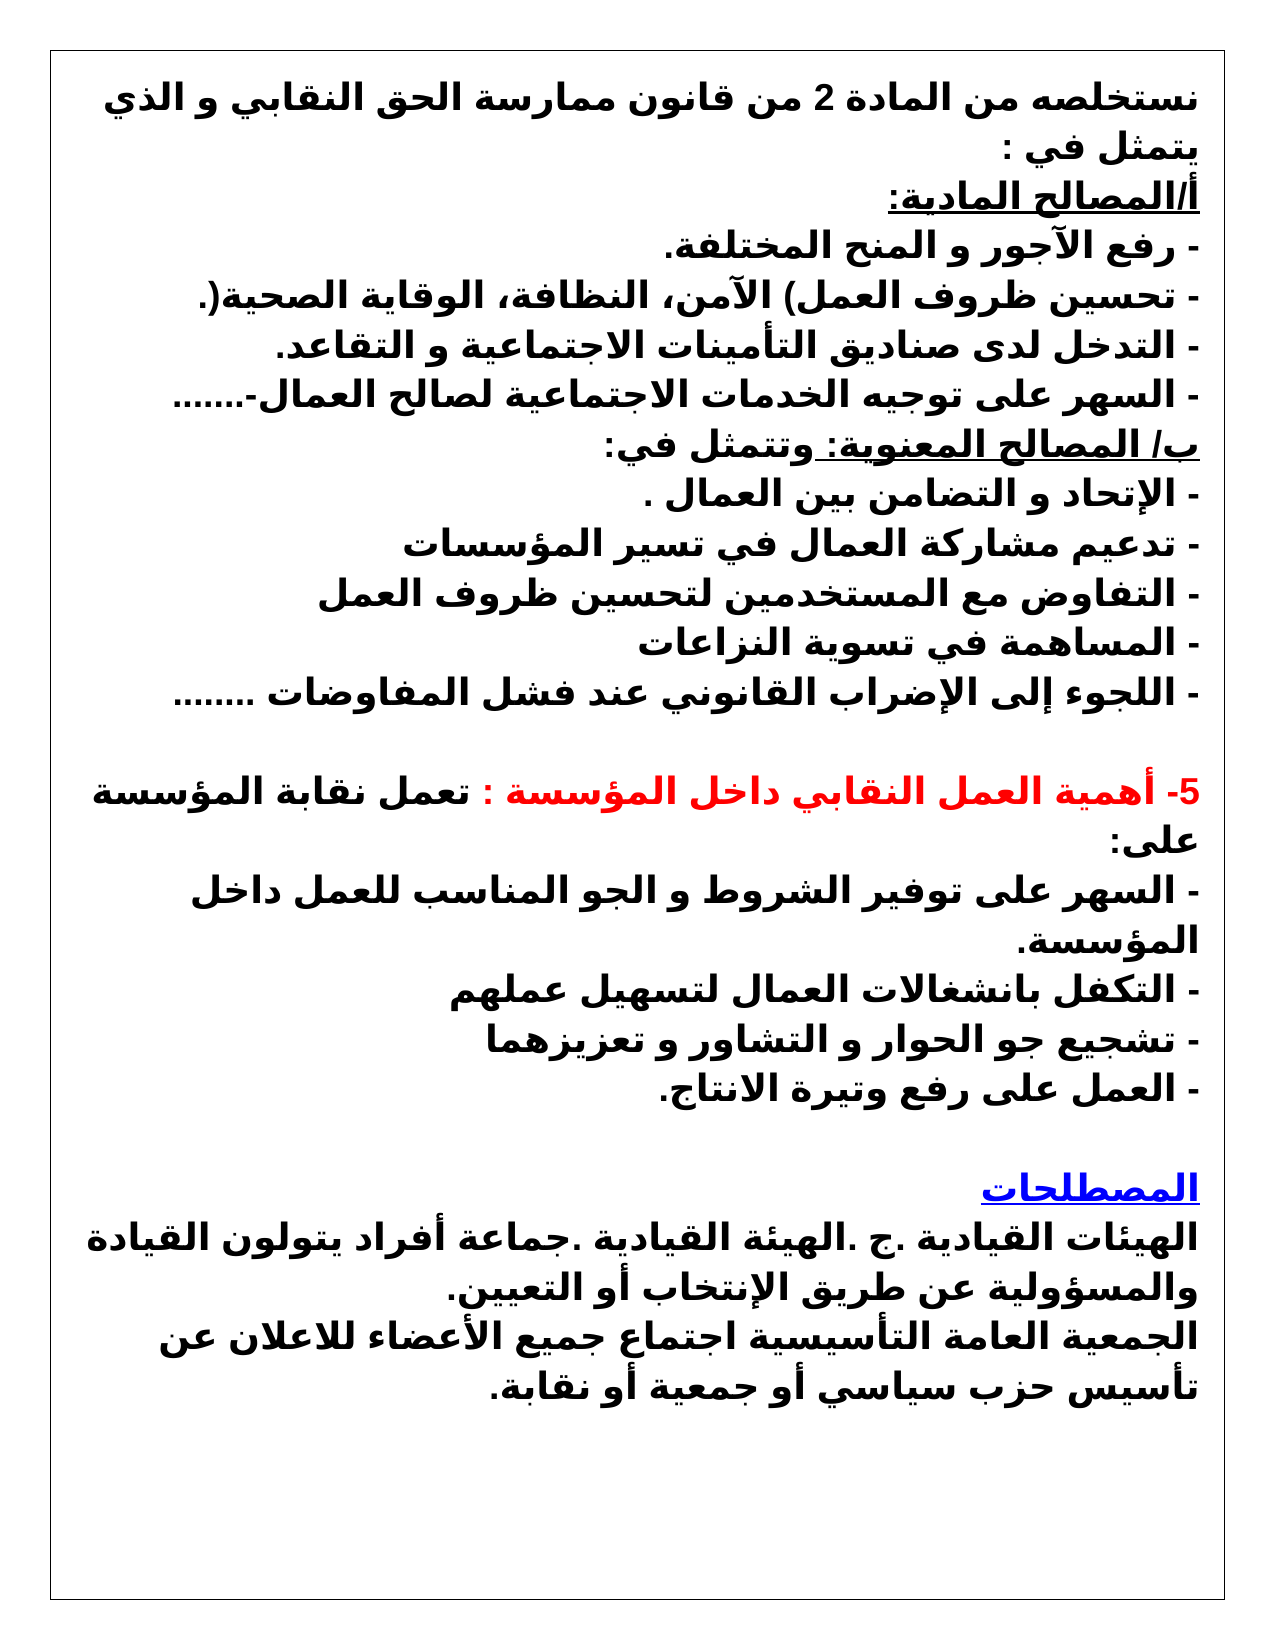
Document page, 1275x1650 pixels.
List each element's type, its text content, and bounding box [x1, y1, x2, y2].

text نستخلصه من المادة 2 من قانون ممارسة الحق النقابي و الذي يتمثل في : أ/المصالح المادية: - رفع الآجور و المنح المختلفة. - تحسين ظروف العمل) الآمن، النظافة، الوقاية الصحية(. - التدخل لدى صناديق التأمينات الاجتماعية و التقاعد. - السهر على توجيه الخدمات الاجتماعية لصالح العمال-....... ب/ المصالح المعنوية: وتتمثل في: - الإتحاد و التضامن بين العمال . - تدعيم مشاركة العمال في تسير المؤسسات - التفاوض مع المستخدمين لتحسين ظروف العمل - المساهمة في تسوية النزاعات - اللجوء إلى الإضراب القانوني عند فشل المفاوضات ........ 5- أهمية العمل النقابي داخل المؤسسة : تعمل نقابة المؤسسة على: - السهر على توفير الشروط و الجو المناسب للعمل داخل المؤسسة. - التكفل بانشغالات العمال لتسهيل عملهم - تشجيع جو الحوار و التشاور و تعزيزهما - العمل على رفع وتيرة الانتاج. المصطلحات الهيئات القيادية .ج .الهيئة القيادية .جماعة أفراد يتولون القيادة والمسؤولية عن طريق الإنتخاب أو التعيين. الجمعية العامة التأسيسية اجتماع جميع الأعضاء للاعلان عن تأسيس حزب سياسي أو جمعية أو نقابة. [75, 75, 1200, 1407]
